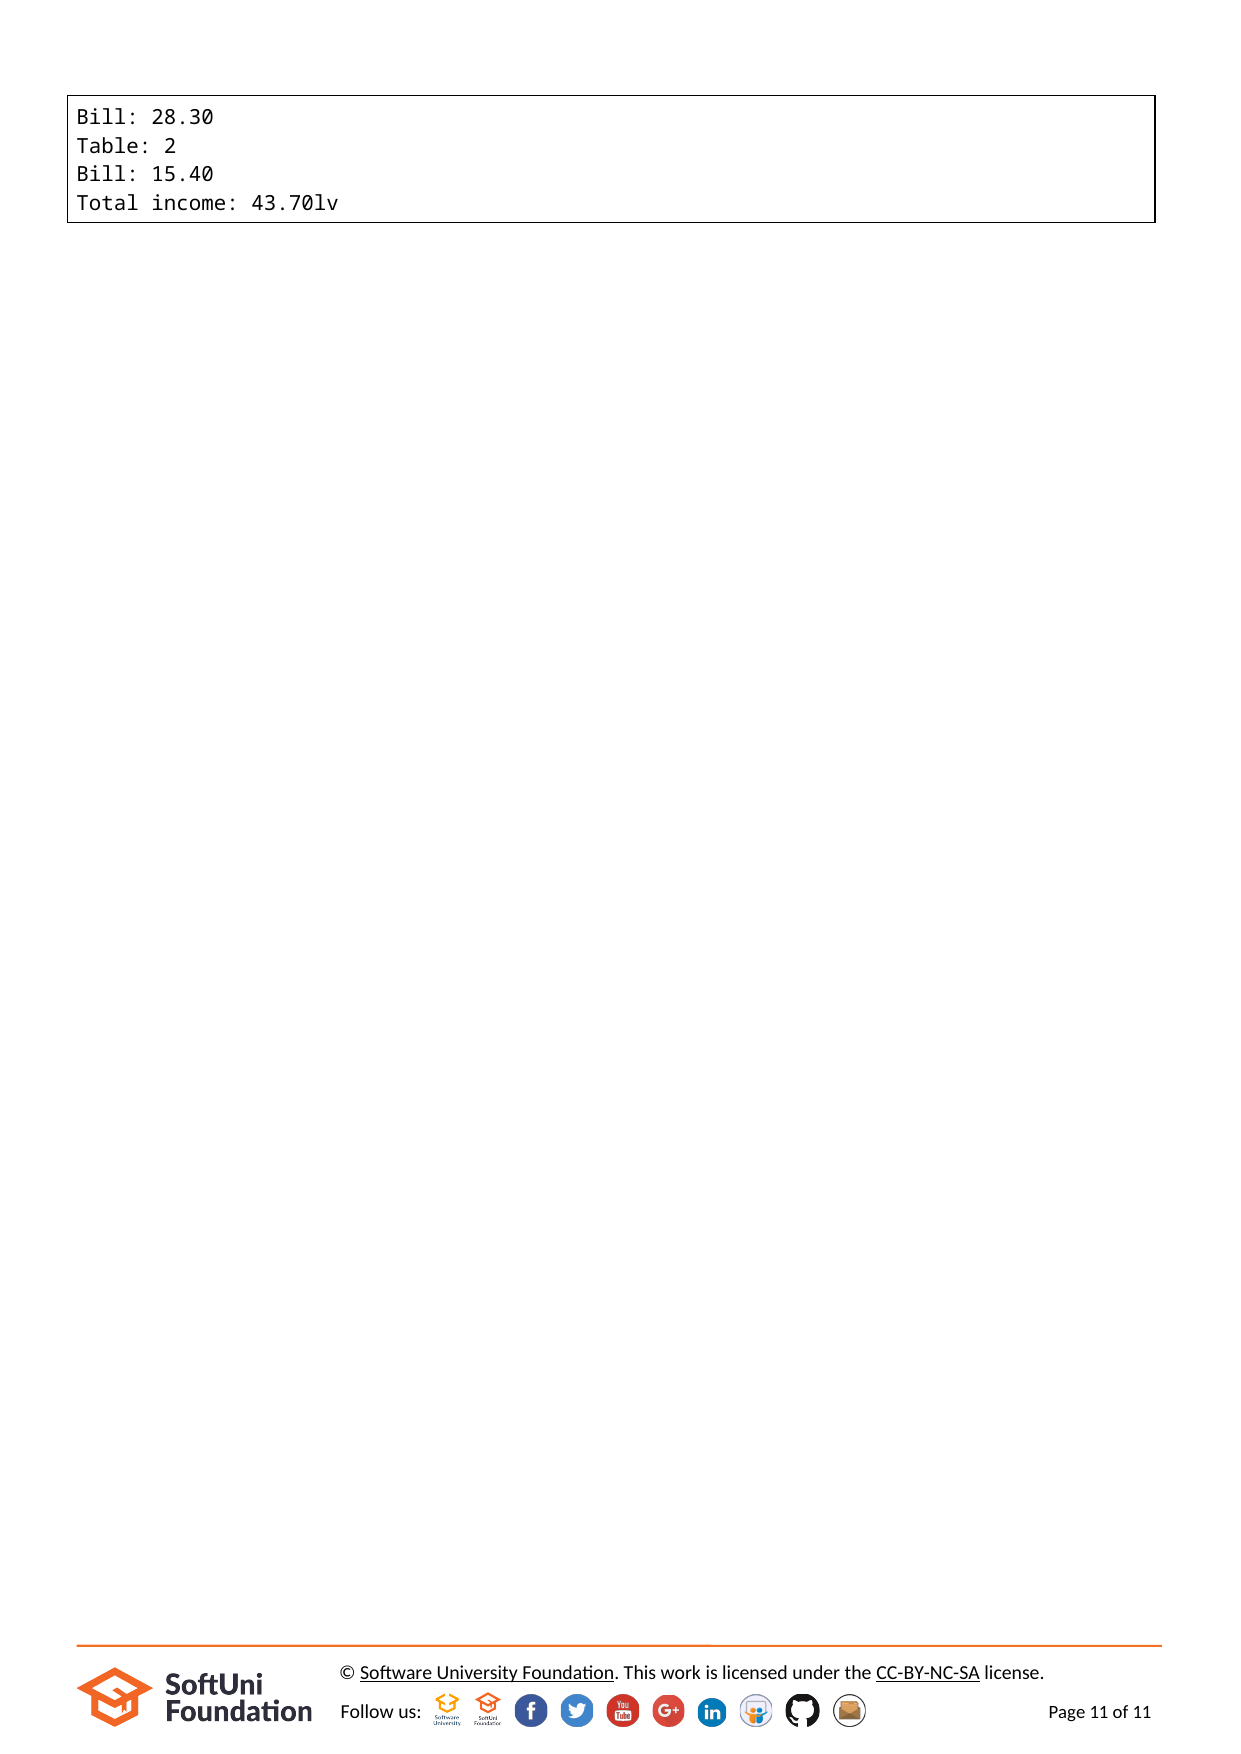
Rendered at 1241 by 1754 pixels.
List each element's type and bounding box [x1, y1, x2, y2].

picture [833, 1694, 866, 1727]
picture [718, 1698, 727, 1706]
picture [514, 1694, 548, 1727]
picture [697, 1698, 706, 1706]
picture [560, 1694, 594, 1727]
picture [697, 1719, 706, 1727]
picture [711, 1710, 720, 1719]
table_cell [68, 96, 1154, 222]
picture [785, 1694, 820, 1727]
picture [76, 1667, 312, 1727]
picture [606, 1694, 640, 1727]
picture [739, 1694, 773, 1727]
picture [474, 1692, 502, 1727]
picture [718, 1719, 727, 1727]
picture [652, 1695, 685, 1727]
picture [433, 1693, 461, 1727]
